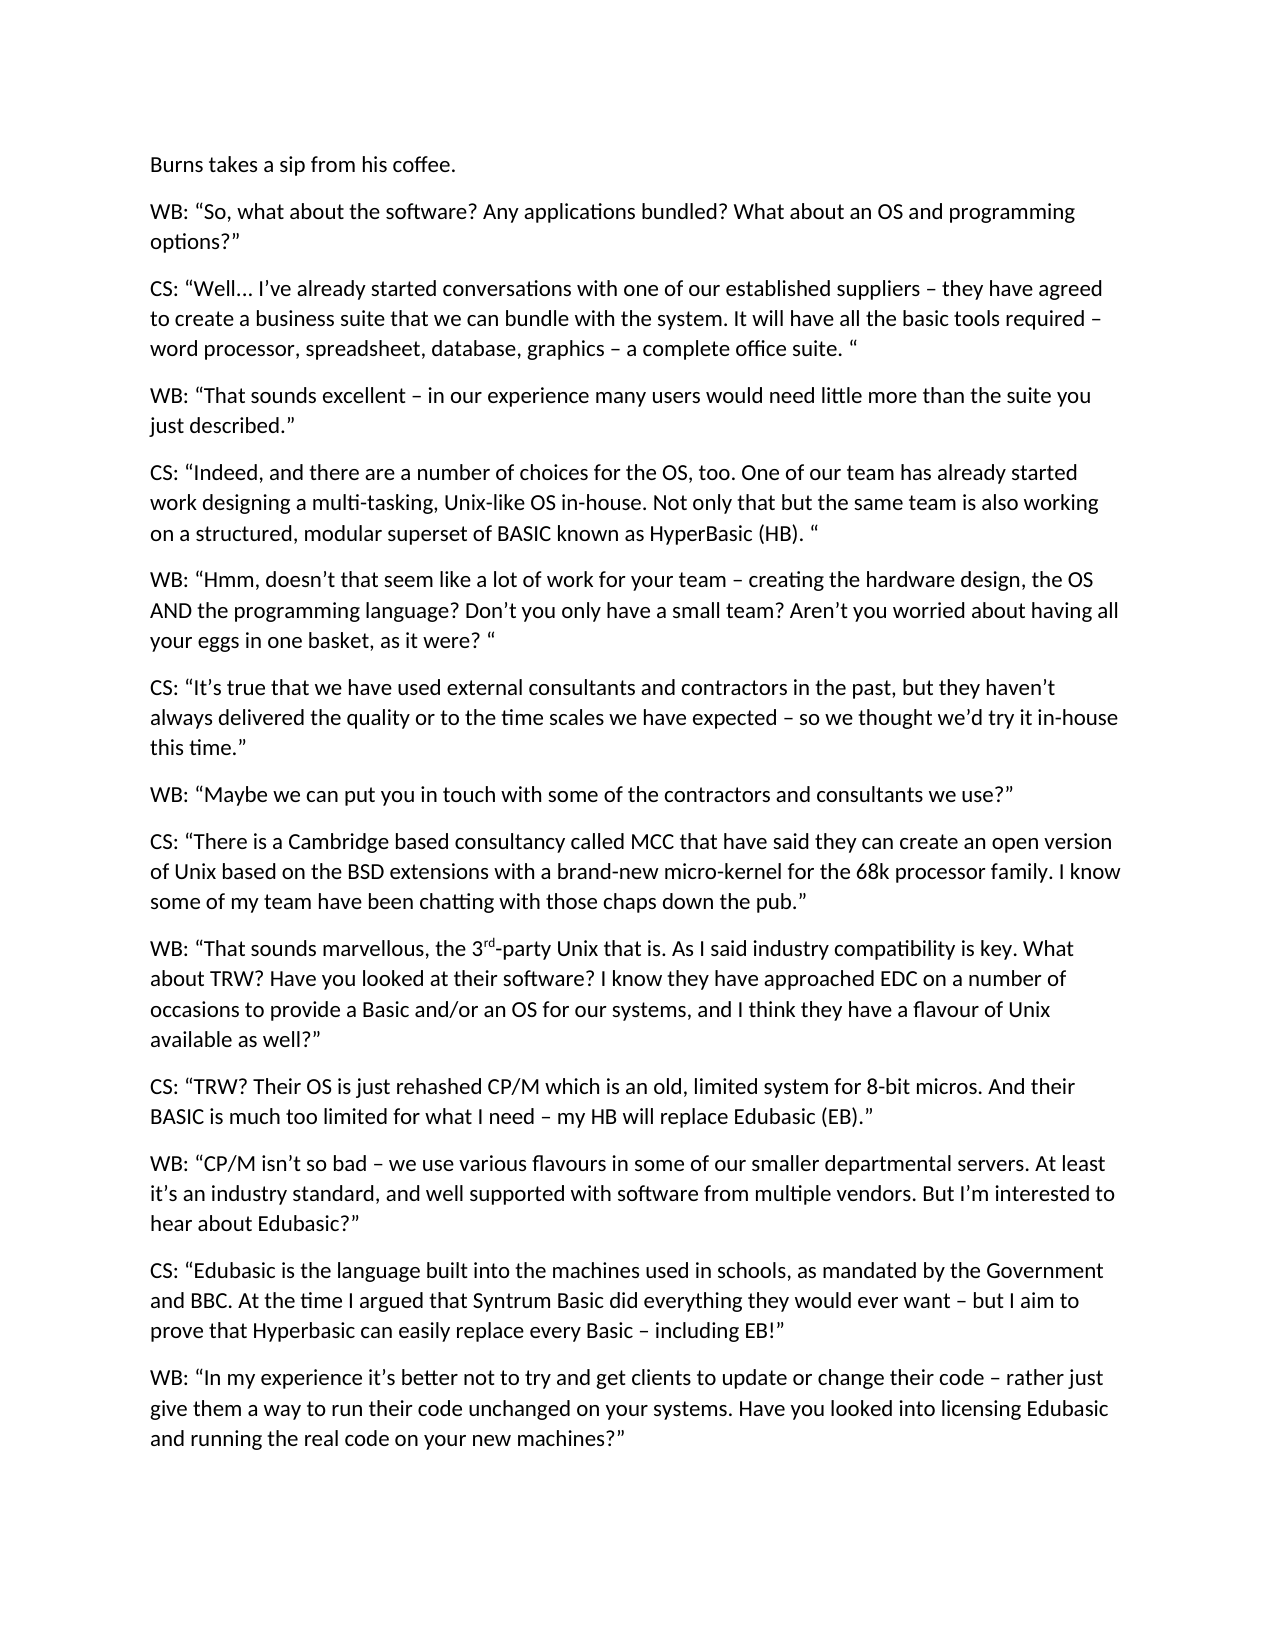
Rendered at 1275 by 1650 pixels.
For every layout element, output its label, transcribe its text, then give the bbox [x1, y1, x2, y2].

text WB: “CP/M isn’t so bad – we use various flavours in some of our smaller departmental servers. At least it’s an industry standard, and well supported with software from multiple vendors. But I’m interested to hear about Edubasic?” [150, 1149, 1125, 1237]
text Burns takes a sip from his coffee. [150, 150, 1125, 178]
text WB: “So, what about the software? Any applications bundled? What about an OS and programming options?” [150, 197, 1125, 255]
text CS: “Well... I’ve already started conversations with one of our established suppliers – they have agreed to create a business suite that we can bundle with the system. It will have all the basic tools required – word processor, spreadsheet, database, graphics – a complete office suite. “ [150, 274, 1125, 362]
text WB: “Maybe we can put you in touch with some of the contractors and consultants we use?” [150, 780, 1125, 808]
text CS: “There is a Cambridge based consultancy called MCC that have said they can create an open version of Unix based on the BSD extensions with a brand-new micro-kernel for the 68k processor family. I know some of my team have been chatting with those chaps down the pub.” [150, 827, 1125, 916]
text WB: “Hmm, doesn’t that seem like a lot of work for your team – creating the hardware design, the OS AND the programming language? Don’t you only have a small team? Aren’t you worried about having all your eggs in one basket, as it were? “ [150, 566, 1125, 654]
text WB: “That sounds excellent – in our experience many users would need little more than the suite you just described.” [150, 381, 1125, 439]
text CS: “It’s true that we have used external consultants and contractors in the past, but they haven’t always delivered the quality or to the time scales we have expected – so we thought we’d try it in-house this time.” [150, 673, 1125, 761]
text CS: “Edubasic is the language built into the machines used in schools, as mandated by the Government and BBC. At the time I argued that Syntrum Basic did everything they would ever want – but I aim to prove that Hyperbasic can easily replace every Basic – including EB!” [150, 1256, 1125, 1345]
text WB: “That sounds marvellous, the 3rd-party Unix that is. As I said industry compatibility is key. What about TRW? Have you looked at their software? I know they have approached EDC on a number of occasions to provide a Basic and/or an OS for our systems, and I think they have a flavour of Unix available as well?” [150, 934, 1125, 1053]
text CS: “TRW? Their OS is just rehashed CP/M which is an old, limited system for 8-bit micros. And their BASIC is much too limited for what I need – my HB will replace Edubasic (EB).” [150, 1072, 1125, 1130]
text CS: “Indeed, and there are a number of choices for the OS, too. One of our team has already started work designing a multi-tasking, Unix-like OS in-house. Not only that but the same team is also working on a structured, modular superset of BASIC known as HyperBasic (HB). “ [150, 458, 1125, 547]
text WB: “In my experience it’s better not to try and get clients to update or change their code – rather just give them a way to run their code unchanged on your systems. Have you looked into licensing Edubasic and running the real code on your new machines?” [150, 1363, 1125, 1452]
